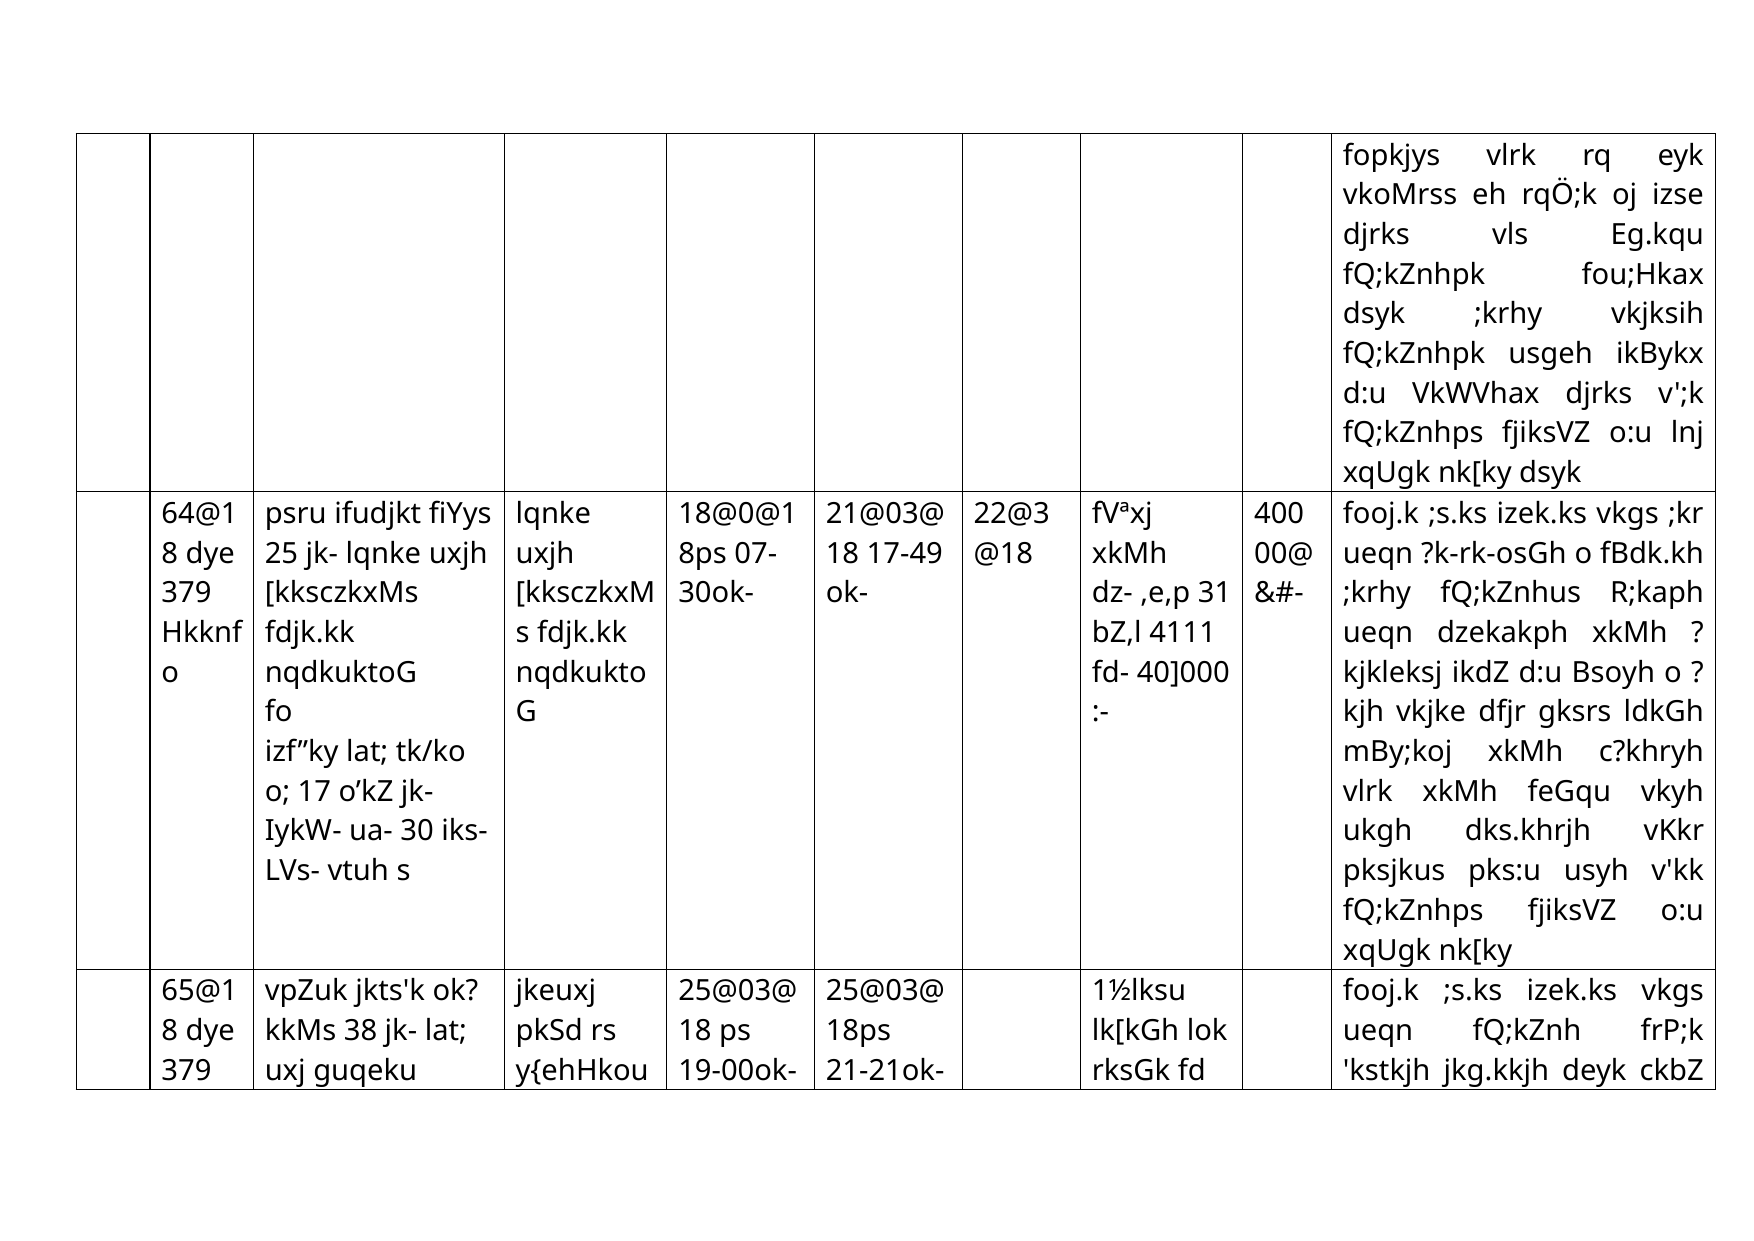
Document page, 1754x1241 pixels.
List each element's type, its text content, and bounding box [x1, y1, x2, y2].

table_cell [1081, 134, 1242, 491]
table_cell [963, 970, 1080, 1088]
table_cell psru ifudjkt fiYys 25 jk- lqnke uxjh [kksczkxMs fdjk.kk nqdkuktoG fo izf”ky lat; tk/ko o; 17 o’kZ jk- IykW- ua- 30 iks-LVs- vtuh s [254, 492, 504, 968]
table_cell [505, 134, 666, 491]
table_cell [254, 134, 504, 491]
table_cell [1243, 134, 1331, 491]
table_cell 18@0@18ps 07-30ok- [667, 492, 814, 968]
table_cell [77, 134, 149, 491]
table_cell 21@03@18 17-49 ok- [815, 492, 962, 968]
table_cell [151, 134, 253, 491]
table_cell [77, 970, 149, 1088]
table_cell [963, 134, 1080, 491]
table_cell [1332, 134, 1715, 491]
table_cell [505, 970, 666, 1088]
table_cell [151, 970, 253, 1088]
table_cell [667, 134, 814, 491]
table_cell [1332, 970, 1715, 1088]
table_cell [1081, 970, 1242, 1088]
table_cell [815, 134, 962, 491]
table_cell fVªxj xkMh dz- ,e,p 31 bZ,l 4111 fd- 40]000 :- [1081, 492, 1242, 968]
table_cell 22@3@18 [963, 492, 1080, 968]
table_cell 40000@&#- [1243, 492, 1331, 968]
table_cell [77, 492, 149, 968]
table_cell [254, 970, 504, 1088]
table_cell 25@03@18ps 21-21ok- [815, 970, 962, 1088]
table_cell 64@18 dye 379 Hkknfo [151, 492, 253, 968]
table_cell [667, 970, 814, 1088]
table_cell fooj.k ;s.ks izek.ks vkgs ;kr ueqn ?k-rk-osGh o fBdk.kh ;krhy fQ;kZnhus R;kaph ueqn dzekakph xkMh ?kjkleksj ikdZ d:u Bsoyh o ?kjh vkjke dfjr gksrs ldkGh mBy;koj xkMh c?khryh vlrk xkMh feGqu vkyh ukgh dks.khrjh vKkr pksjkus pks:u usyh v'kk fQ;kZnhps fjiksVZ o:u xqUgk nk[ky [1332, 492, 1715, 968]
table_cell [1243, 970, 1331, 1088]
table_cell lqnke uxjh [kksczkxMs fdjk.kk nqdkuktoG [505, 492, 666, 968]
